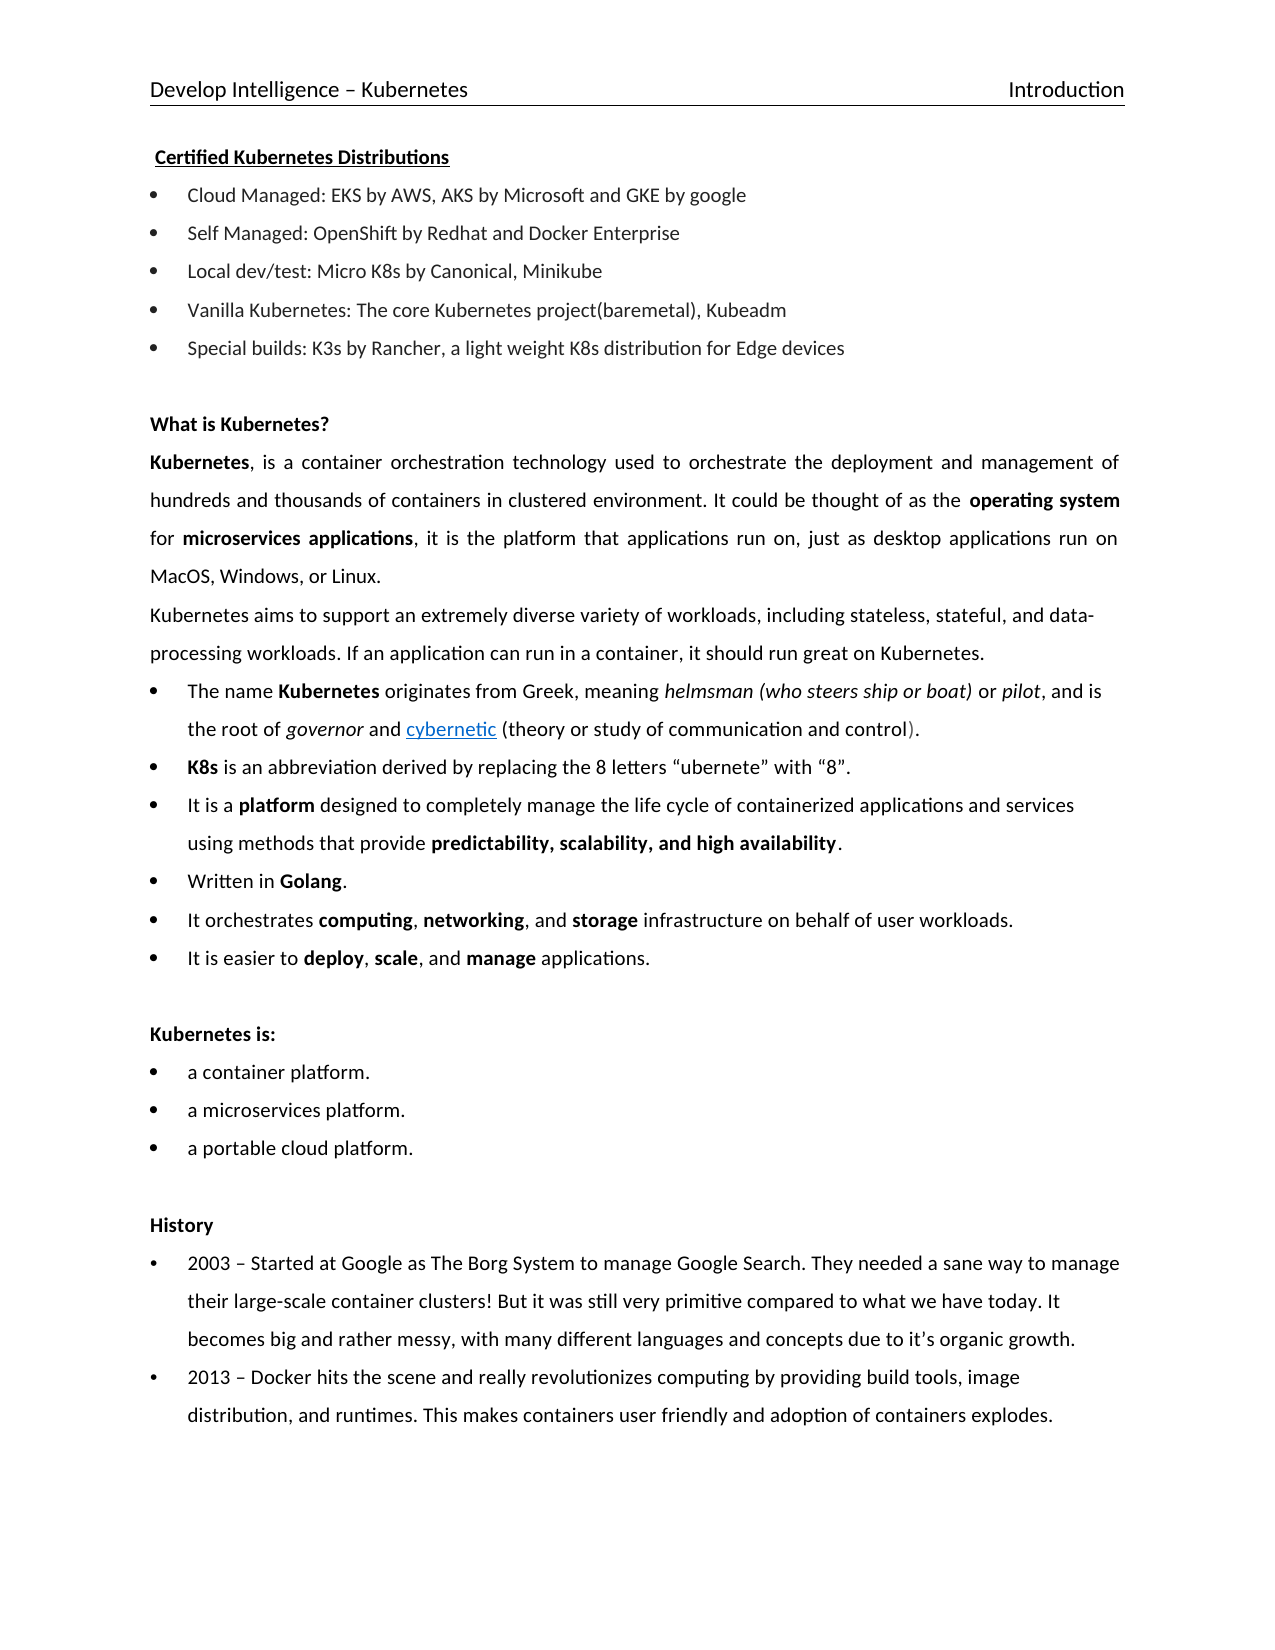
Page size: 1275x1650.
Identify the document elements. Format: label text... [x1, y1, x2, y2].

list 2013 – Docker hits the scene and really revolutionizes computing by providing build tools, image distribution, and runtimes. This makes containers user friendly and adoption of containers explodes. [150, 1364, 1125, 1428]
text What is Kubernetes? [150, 411, 1125, 437]
text a container platform. [150, 1059, 1125, 1085]
list Local dev/test: Micro K8s by Canonical, Minikube [150, 259, 1125, 284]
text Written in Golang. [150, 869, 1125, 894]
text The name Kubernetes originates from Greek, meaning helmsman (who steers ship or boat) or pilot, and is the root of governor and cybernetic (theory or study of communication and control). [150, 678, 1125, 742]
text It orchestrates computing, networking, and storage infrastructure on behalf of user workloads. [150, 907, 1125, 932]
list History [150, 1212, 1125, 1237]
text Kubernetes is: [150, 1021, 1125, 1047]
text K8s is an abbreviation derived by replacing the 8 letters “ubernete” with “8”. [150, 754, 1125, 780]
list Cloud Managed: EKS by AWS, AKS by Microsoft and GKE by google [150, 182, 1125, 208]
text Kubernetes, is a container orchestration technology used to orchestrate the deployment and management of hundreds and thousands of containers in clustered environment. It could be thought of as the operating system for microservices applications, it is the platform that applications run on, just as desktop applications run on MacOS, Windows, or Linux. [150, 449, 1120, 589]
text It is a platform designed to completely manage the life cycle of containerized applications and services using methods that provide predictability, scalability, and high availability. [150, 792, 1125, 856]
text a portable cloud platform. [150, 1136, 1125, 1161]
text a microservices platform. [150, 1097, 1125, 1123]
list Special builds: K3s by Rancher, a light weight K8s distribution for Edge devices [150, 335, 1125, 360]
list Vanilla Kubernetes: The core Kubernetes project(baremetal), Kubeadm [150, 297, 1125, 322]
text It is easier to deploy, scale, and manage applications. [150, 945, 1125, 970]
text Certified Kubernetes Distributions [155, 144, 1120, 170]
list 2003 – Started at Google as The Borg System to manage Google Search. They needed a sane way to manage their large-scale container clusters! But it was still very primitive compared to what we have today. It becomes big and rather messy, with many different languages and concepts due to it’s organic growth. [150, 1250, 1125, 1352]
list Self Managed: OpenShift by Redhat and Docker Enterprise [150, 221, 1125, 246]
list Kubernetes aims to support an extremely diverse variety of workloads, including stateless, stateful, and data-processing workloads. If an application can run in a container, it should run great on Kubernetes. [150, 602, 1125, 665]
